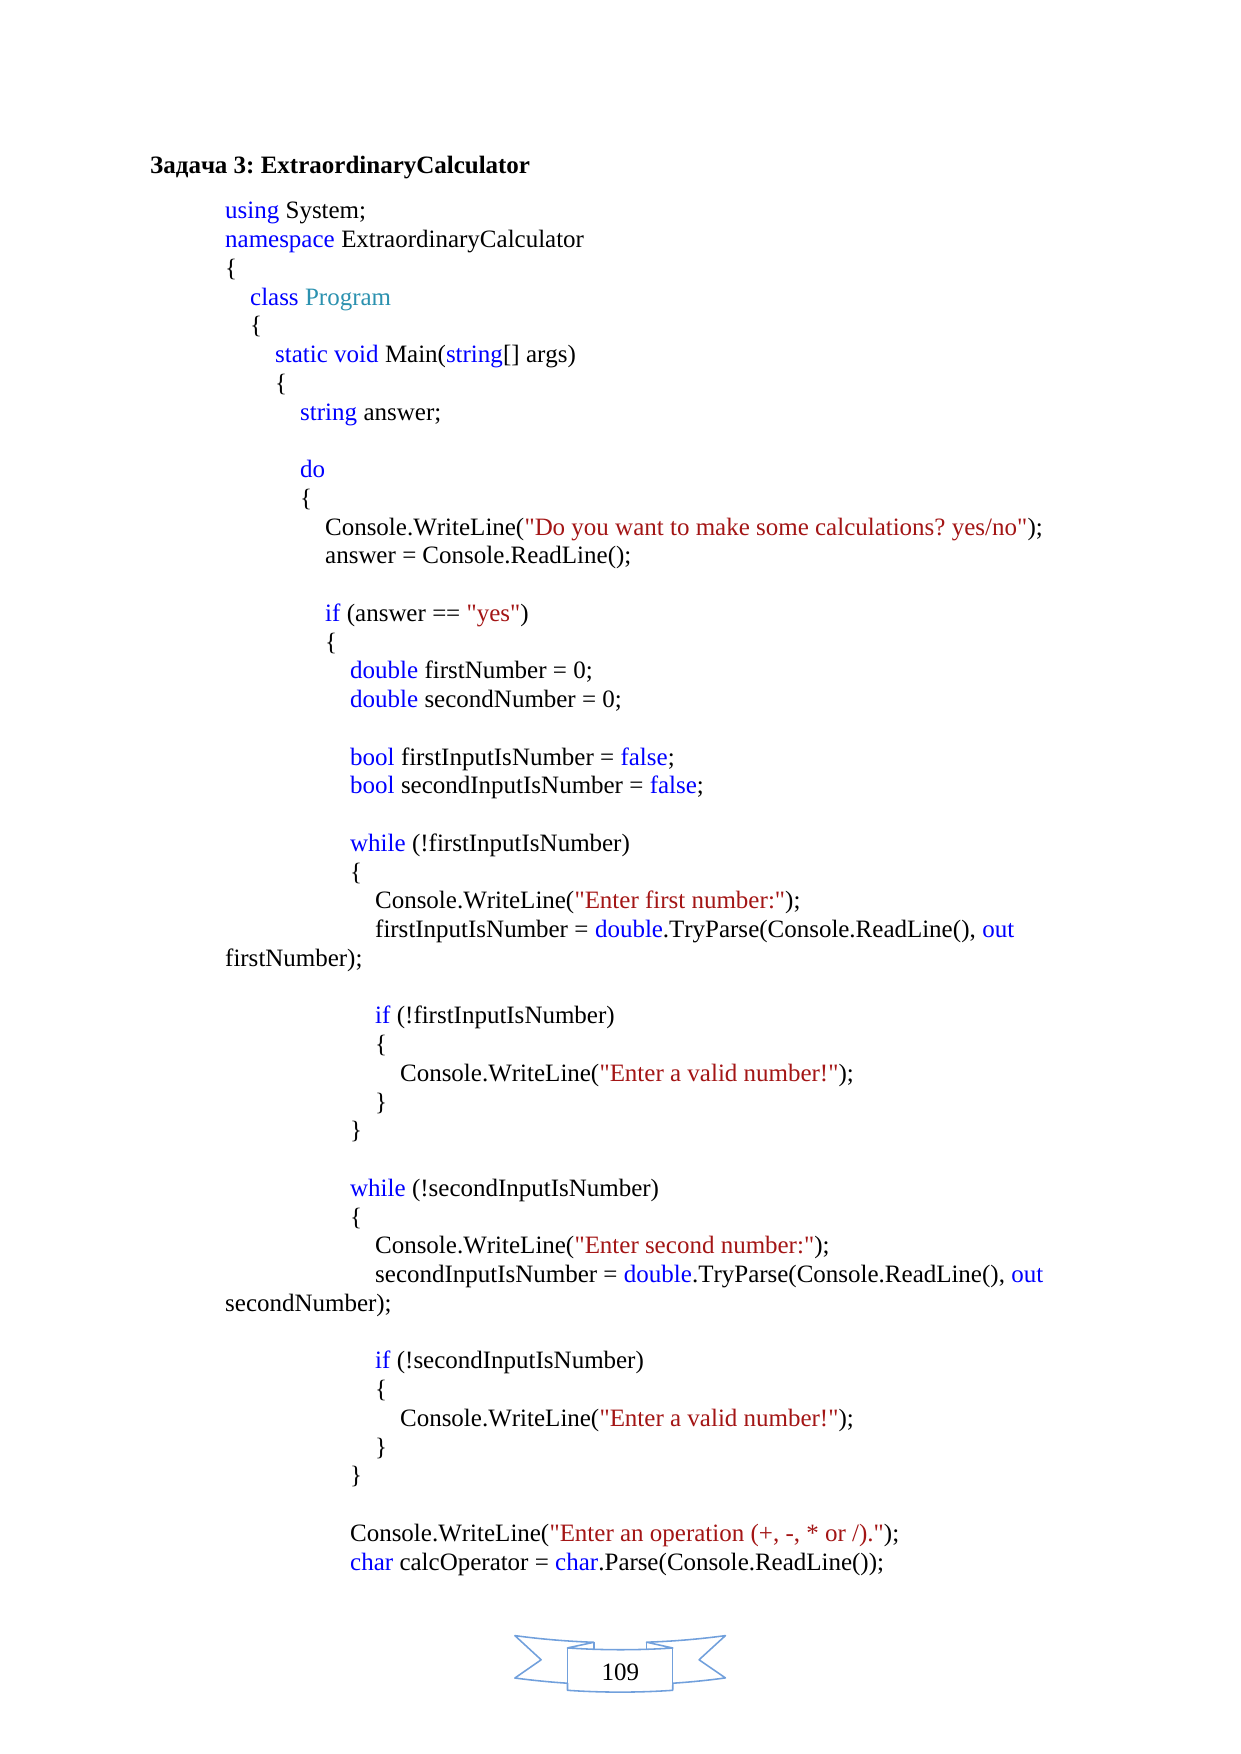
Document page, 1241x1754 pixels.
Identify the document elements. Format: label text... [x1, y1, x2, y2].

text string answer; [225, 397, 1090, 425]
text double secondNumber = 0; [225, 684, 1090, 713]
text { [225, 310, 1090, 339]
text { [225, 1202, 1090, 1230]
text namespace ExtraordinaryCalculator [225, 224, 1090, 253]
text if (answer == "yes") [225, 598, 1090, 627]
text using System; [225, 195, 1090, 224]
text Console.WriteLine("Enter a valid number!"); [225, 1403, 1090, 1432]
text secondInputIsNumber = double.TryParse(Console.ReadLine(), out secondNumber); [225, 1259, 1090, 1317]
text { [225, 253, 1090, 282]
text char calcOperator = char.Parse(Console.ReadLine()); [225, 1547, 1090, 1575]
text } [225, 1460, 1090, 1489]
text if (!firstInputIsNumber) [225, 1000, 1090, 1029]
text { [225, 1374, 1090, 1403]
text Console.WriteLine("Enter second number:"); [225, 1230, 1090, 1259]
text class Program [225, 282, 1090, 310]
text do [225, 454, 1090, 483]
text } [225, 1432, 1090, 1460]
text bool secondInputIsNumber = false; [225, 770, 1090, 799]
text { [225, 483, 1090, 512]
text { [225, 627, 1090, 655]
text Console.WriteLine("Enter an operation (+, -, * or /)."); [225, 1518, 1090, 1547]
text while (!secondInputIsNumber) [225, 1173, 1090, 1202]
text static void Main(string[] args) [225, 339, 1090, 368]
text answer = Console.ReadLine(); [225, 540, 1090, 569]
text Console.WriteLine("Enter a valid number!"); [225, 1058, 1090, 1087]
text Console.WriteLine("Do you want to make some calculations? yes/no"); [225, 512, 1090, 540]
text } [225, 1087, 1090, 1115]
text Console.WriteLine("Enter first number:"); [225, 885, 1090, 914]
text double firstNumber = 0; [225, 655, 1090, 684]
text { [225, 857, 1090, 885]
text firstInputIsNumber = double.TryParse(Console.ReadLine(), out firstNumber); [225, 914, 1090, 972]
text Задача 3: ExtraordinaryCalculator [150, 150, 1090, 179]
text if (!secondInputIsNumber) [225, 1345, 1090, 1374]
text { [225, 1029, 1090, 1058]
text } [225, 1115, 1090, 1144]
text while (!firstInputIsNumber) [225, 828, 1090, 857]
text bool firstInputIsNumber = false; [225, 742, 1090, 770]
text { [225, 368, 1090, 397]
